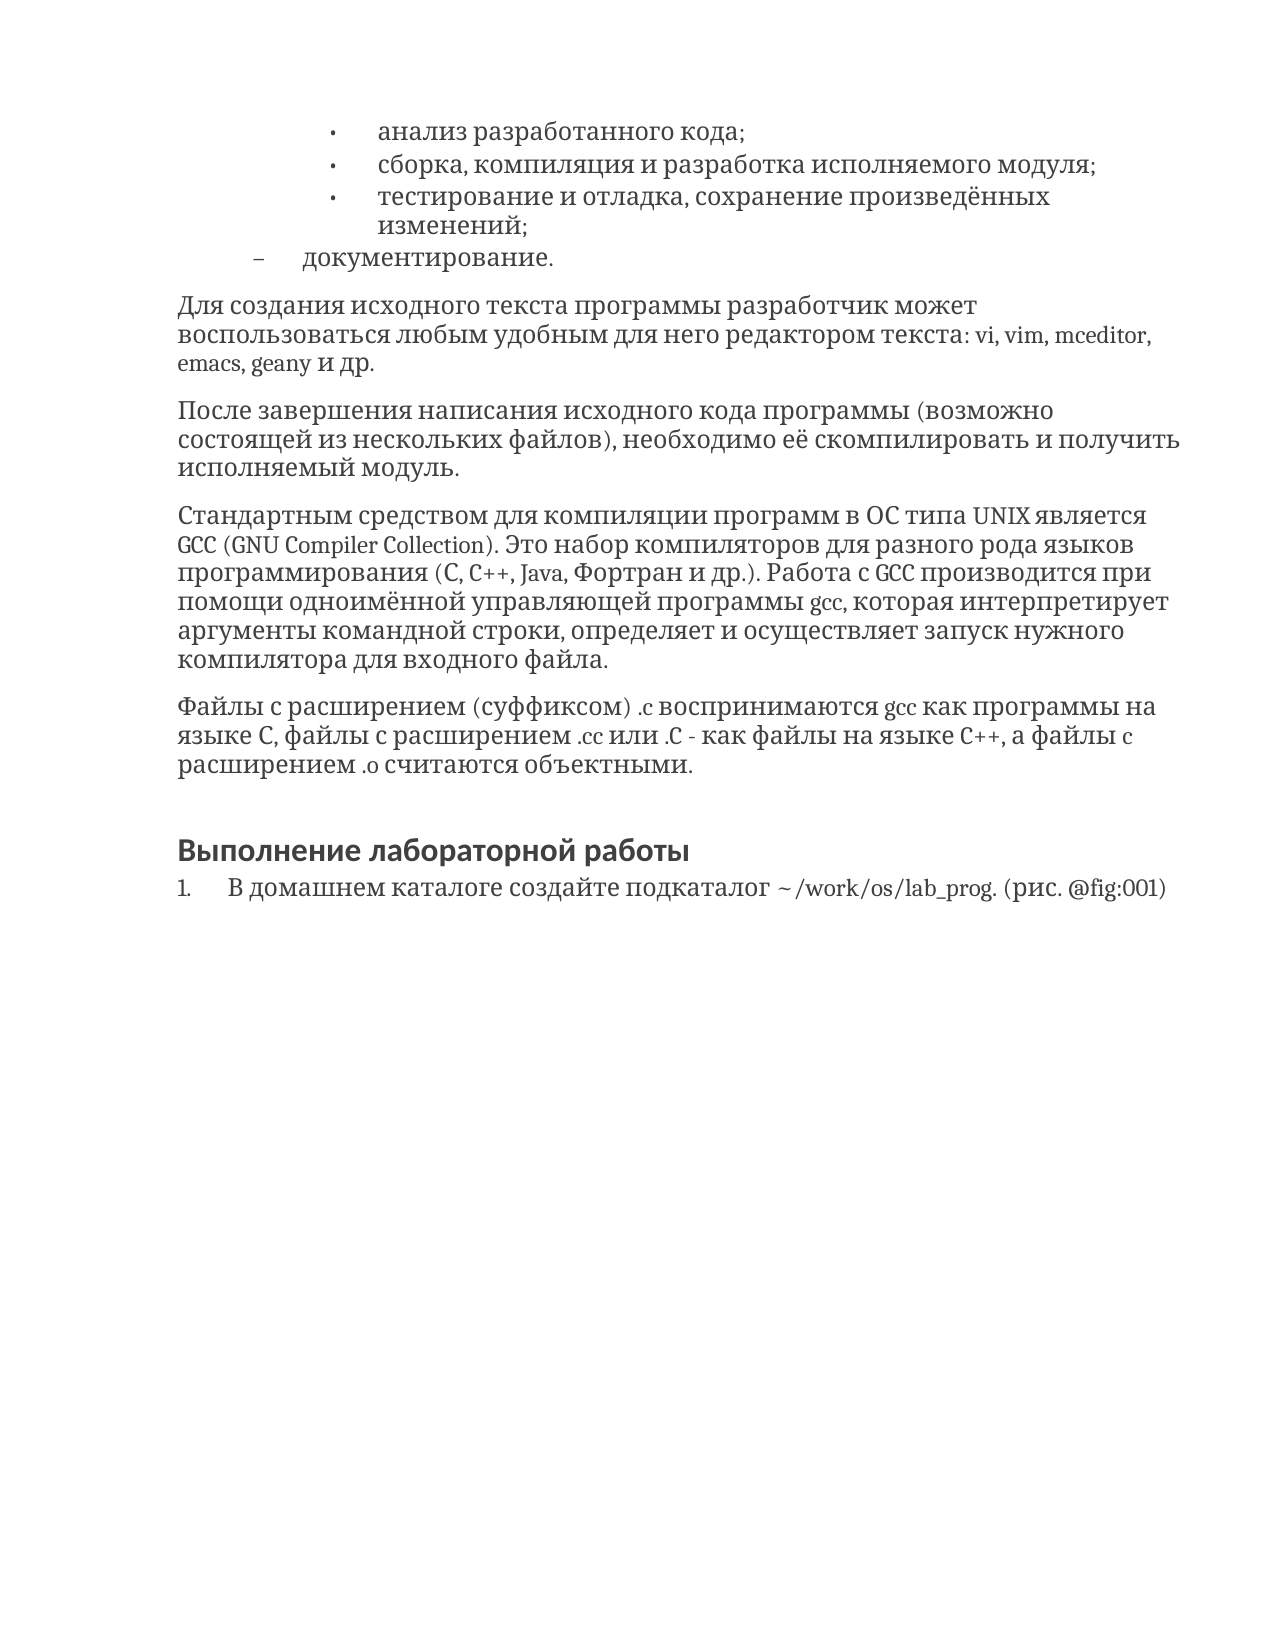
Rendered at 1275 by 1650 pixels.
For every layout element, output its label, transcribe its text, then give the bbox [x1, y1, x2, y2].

text Для создания исходного текста программы разработчик может воспользоваться любым удобным для него редактором текста: vi, vim, mceditor, emacs, geany и др. [177, 292, 1186, 378]
list сборка, компиляция и разработка исполняемого модуля; [327, 151, 1186, 179]
text Файлы с расширением (суффиксом) .c воспринимаются gcc как программы на языке С, файлы с расширением .cc или .C - как файлы на языке C++, а файлы c расширением .o считаются объектными. [177, 693, 1186, 779]
subtitle Выполнение лабораторной работы [177, 829, 1186, 870]
text Стандартным средством для компиляции программ в ОС типа UNIX является GCC (GNU Compiler Collection). Это набор компиляторов для разного рода языков программирования (С, C++, Java, Фортран и др.). Работа с GCC производится при помощи одноимённой управляющей программы gcc, которая интерпретирует аргументы командной строки, определяет и осуществляет запуск нужного компилятора для входного файла. [177, 502, 1186, 674]
text После завершения написания исходного кода программы (возможно состоящей из нескольких файлов), необходимо её скомпилировать и получить исполняемый модуль. [177, 397, 1186, 483]
list анализ разработанного кода; [327, 118, 1186, 147]
list документирование. [252, 244, 1186, 273]
list В домашнем каталоге создайте подкаталог ~/work/os/lab_prog. (рис. @fig:001) [177, 874, 1186, 903]
list тестирование и отладка, сохранение произведённых изменений; [327, 183, 1186, 241]
